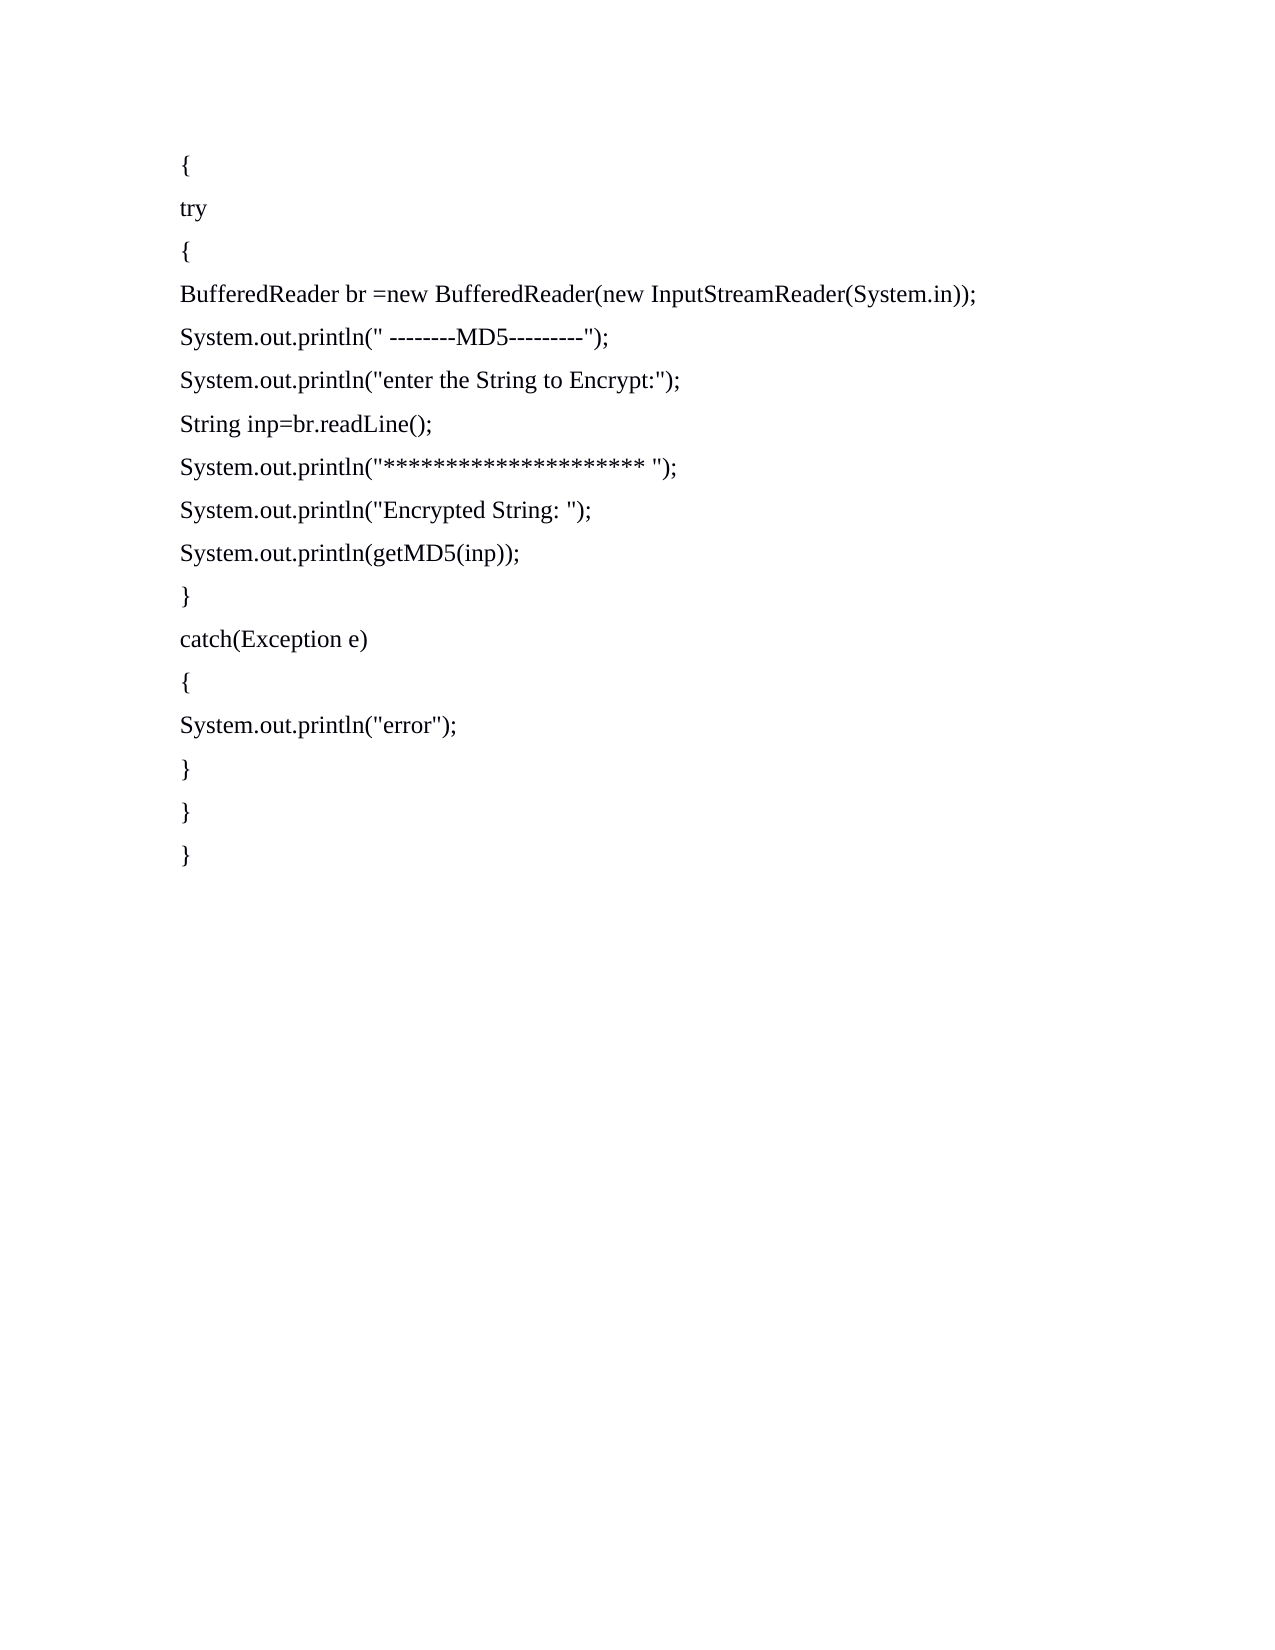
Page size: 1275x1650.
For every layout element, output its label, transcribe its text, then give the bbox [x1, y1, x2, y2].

text } [179, 754, 1125, 782]
text { [179, 150, 1125, 179]
text } [179, 581, 1125, 610]
text try [179, 193, 1125, 222]
text System.out.println(getMD5(inp)); [179, 538, 1125, 567]
text System.out.println("enter the String to Encrypt:"); [179, 366, 1125, 394]
text } [179, 840, 1125, 869]
text System.out.println(" --------MD5---------"); [179, 322, 1125, 351]
text BufferedReader br =new BufferedReader(new InputStreamReader(System.in)); [179, 279, 1125, 308]
text System.out.println("********************* "); [179, 452, 1125, 481]
text { [179, 236, 1125, 265]
text { [179, 667, 1125, 696]
text System.out.println("Encrypted String: "); [179, 495, 1125, 524]
text String inp=br.readLine(); [179, 409, 1125, 437]
text catch(Exception e) [179, 624, 1125, 653]
text } [179, 797, 1125, 826]
text System.out.println("error"); [179, 711, 1125, 739]
